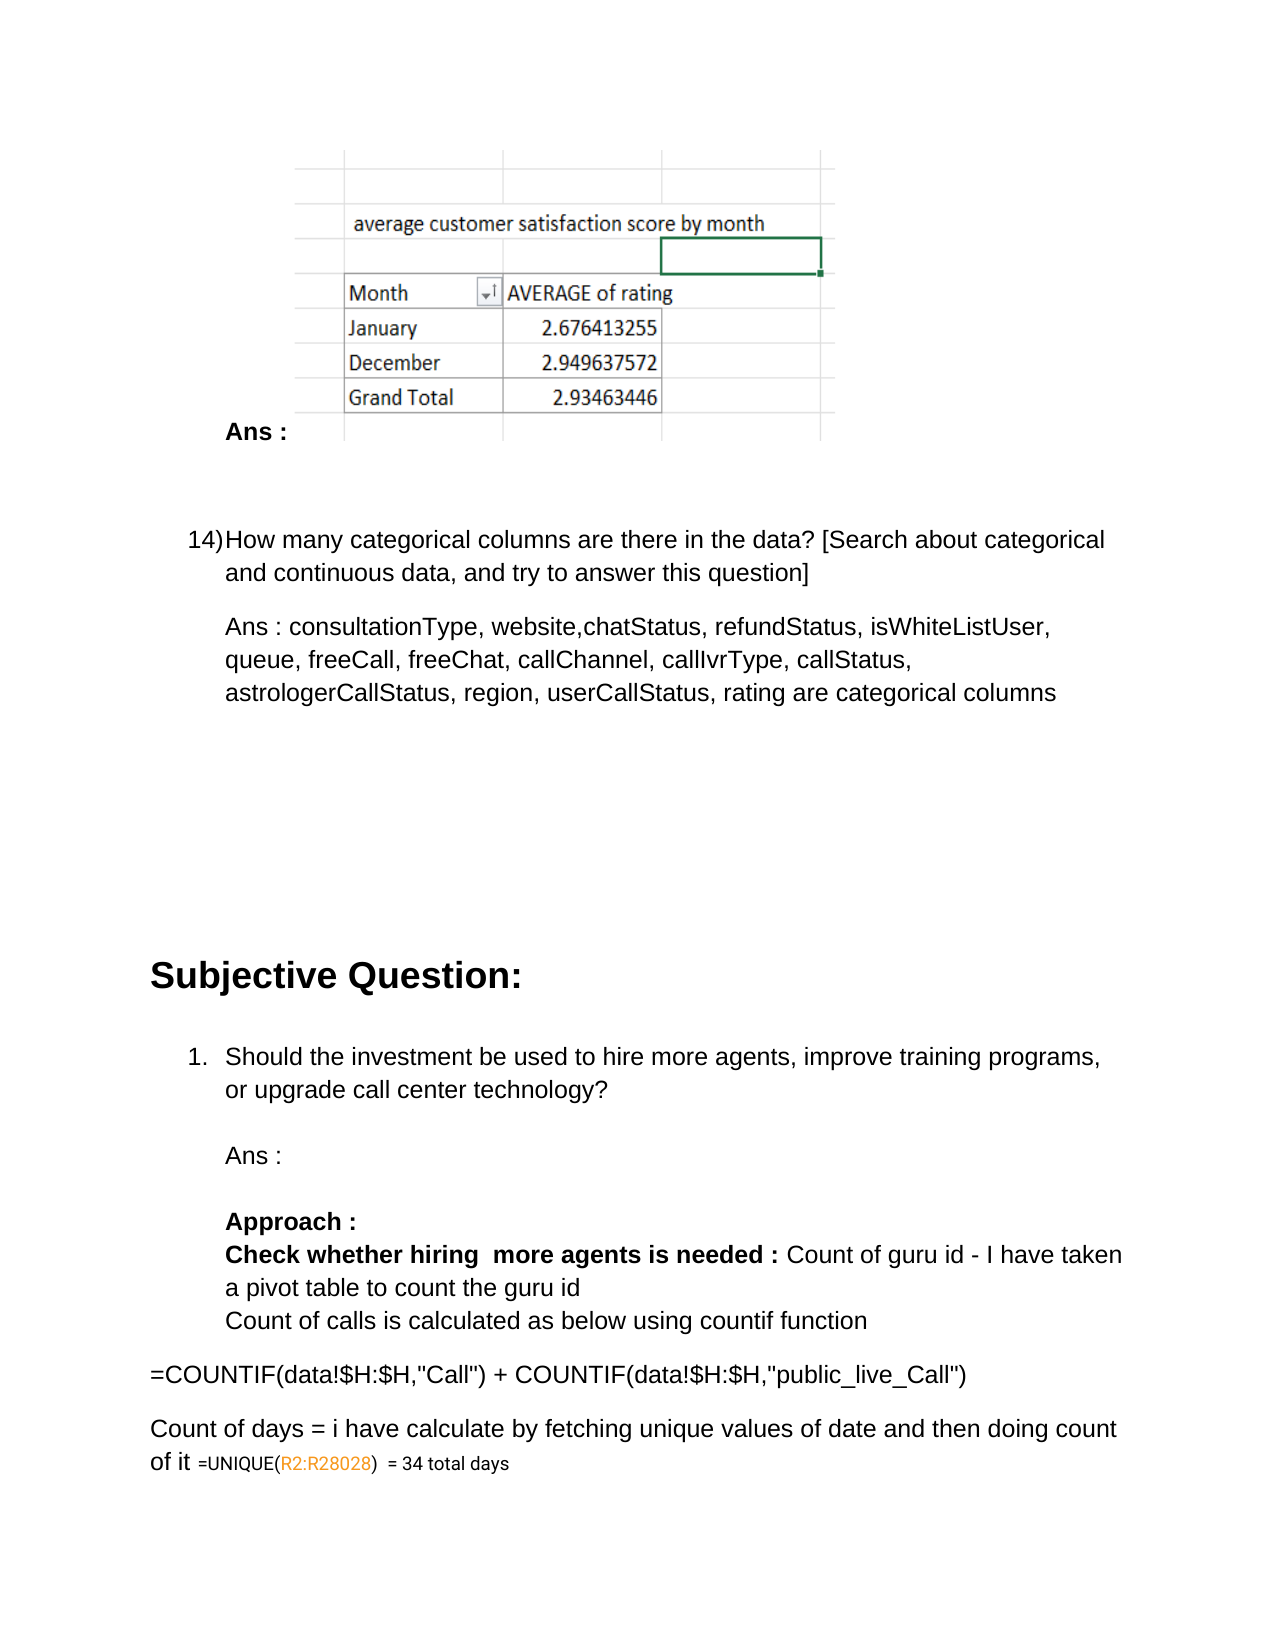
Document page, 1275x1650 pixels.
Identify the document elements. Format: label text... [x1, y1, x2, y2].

text =COUNTIF(data!$H:$H,"Call") + COUNTIF(data!$H:$H,"public_live_Call") [150, 1360, 1125, 1388]
text Check whether hiring more agents is needed : Count of guru id - I have taken a pivot table to count the guru id [225, 1240, 1125, 1302]
text Approach : [225, 1207, 1125, 1236]
list How many categorical columns are there in the data? [Search about categorical and continuous data, and try to answer this question] [187, 525, 1125, 587]
text Count of calls is calculated as below using countif function [150, 1306, 1125, 1335]
text Count of days = i have calculate by fetching unique values of date and then doing count of it =UNIQUE(R2:R28028) = 34 total days [150, 1414, 1125, 1475]
text Ans : [225, 1141, 1125, 1169]
text Subjective Question: [150, 954, 1125, 997]
text Ans : consultationType, website,chatStatus, refundStatus, isWhiteListUser, queue, freeCall, freeChat, callChannel, callIvrType, callStatus, astrologerCallStatus, region, userCallStatus, rating are categorical columns [225, 612, 1125, 707]
list Should the investment be used to hire more agents, improve training programs, or upgrade call center technology? [187, 1042, 1125, 1103]
picture [294, 150, 836, 441]
